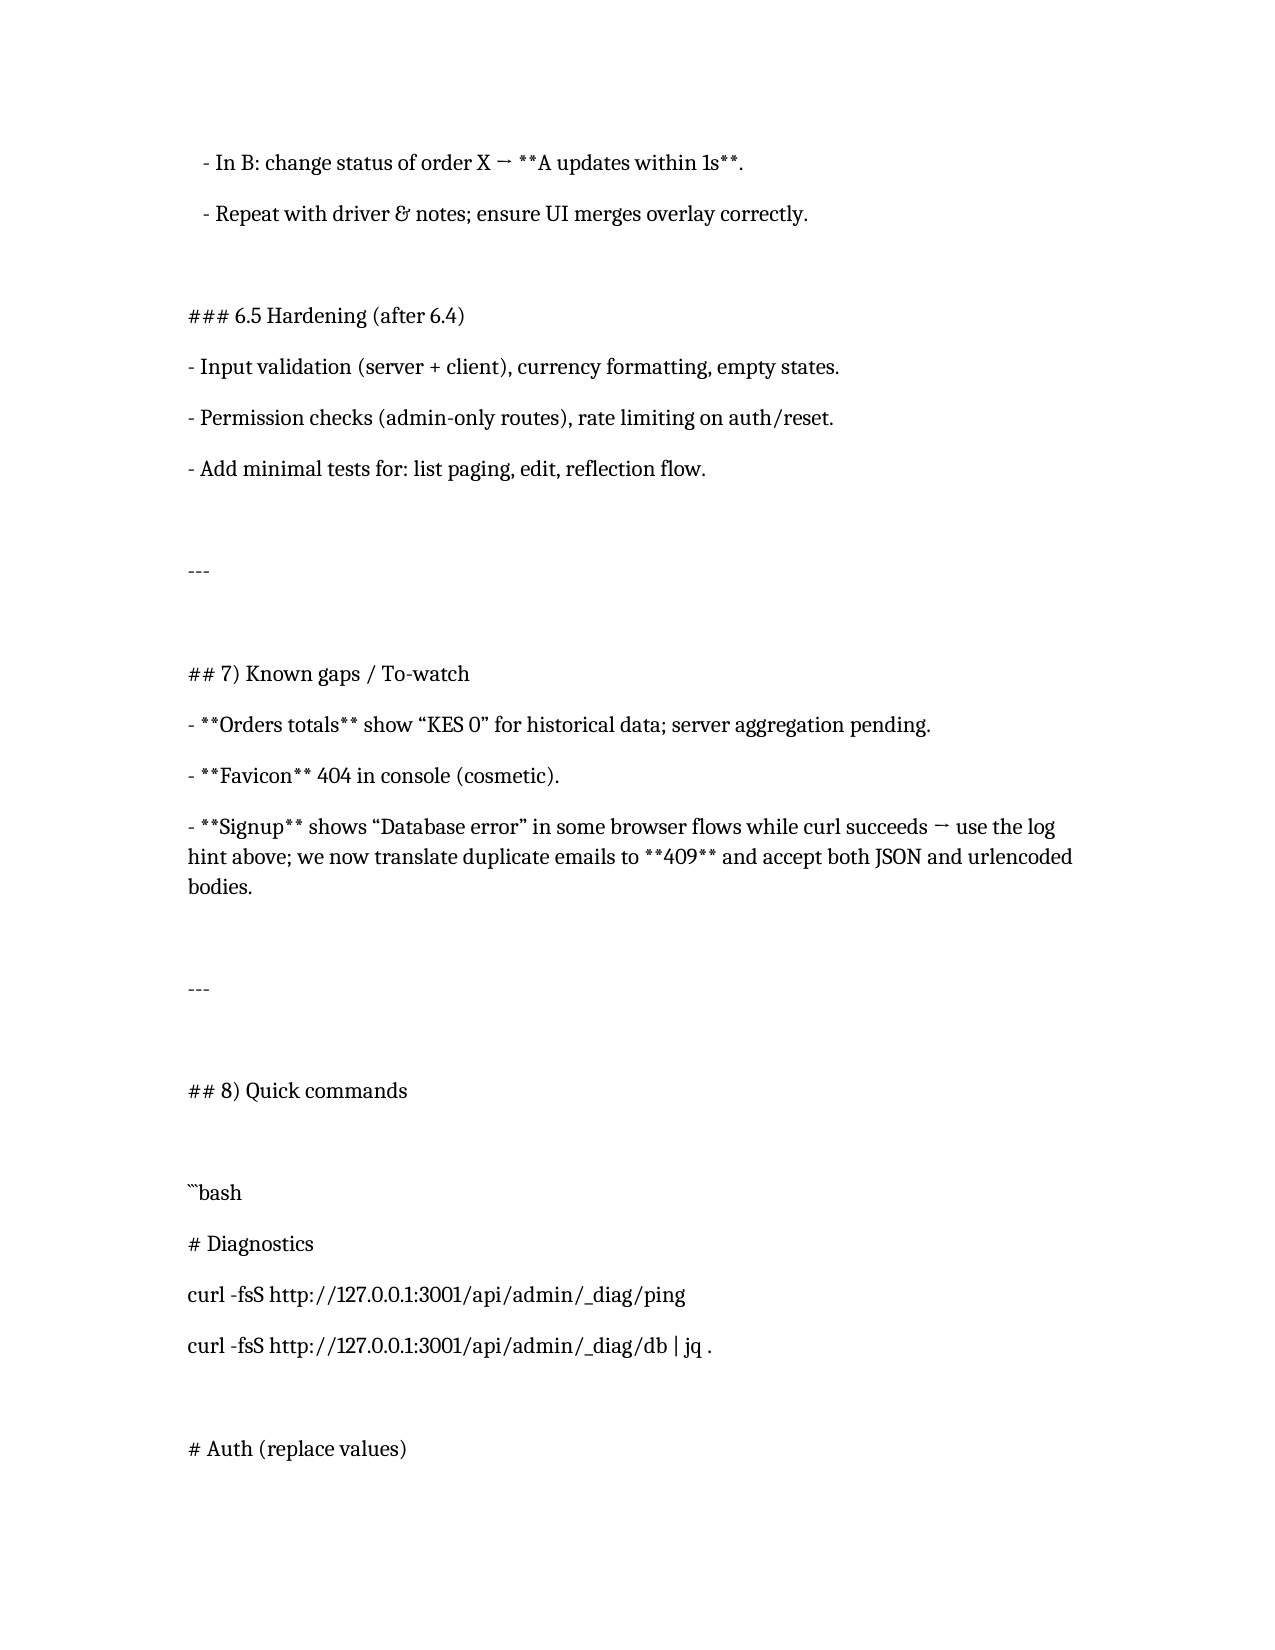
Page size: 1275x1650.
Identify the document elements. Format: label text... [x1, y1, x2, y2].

text - In B: change status of order X → **A updates within 1s**. [187, 150, 1087, 176]
text curl -fsS http://127.0.0.1:3001/api/admin/_diag/db | jq . [187, 1333, 1087, 1360]
text curl -fsS http://127.0.0.1:3001/api/admin/_diag/ping [187, 1282, 1087, 1309]
text - **Signup** shows “Database error” in some browser flows while curl succeeds → use the log hint above; we now translate duplicate emails to **409** and accept both JSON and urlencoded bodies. [187, 813, 1087, 900]
text # Diagnostics [187, 1231, 1087, 1258]
text - Repeat with driver & notes; ensure UI merges overlay correctly. [187, 201, 1087, 227]
text - Permission checks (admin-only routes), rate limiting on auth/reset. [187, 405, 1087, 432]
text - Input validation (server + client), currency formatting, empty states. [187, 354, 1087, 381]
text ## 8) Quick commands [187, 1078, 1087, 1104]
text - **Favicon** 404 in console (cosmetic). [187, 762, 1087, 789]
text --- [187, 976, 1087, 1002]
text ```bash [187, 1180, 1087, 1207]
text - Add minimal tests for: list paging, edit, reflection flow. [187, 456, 1087, 483]
text --- [187, 558, 1087, 585]
text ### 6.5 Hardening (after 6.4) [187, 303, 1087, 329]
text ## 7) Known gaps / To‑watch [187, 660, 1087, 687]
text - **Orders totals** show “KES 0” for historical data; server aggregation pending. [187, 711, 1087, 738]
text # Auth (replace values) [187, 1435, 1087, 1462]
